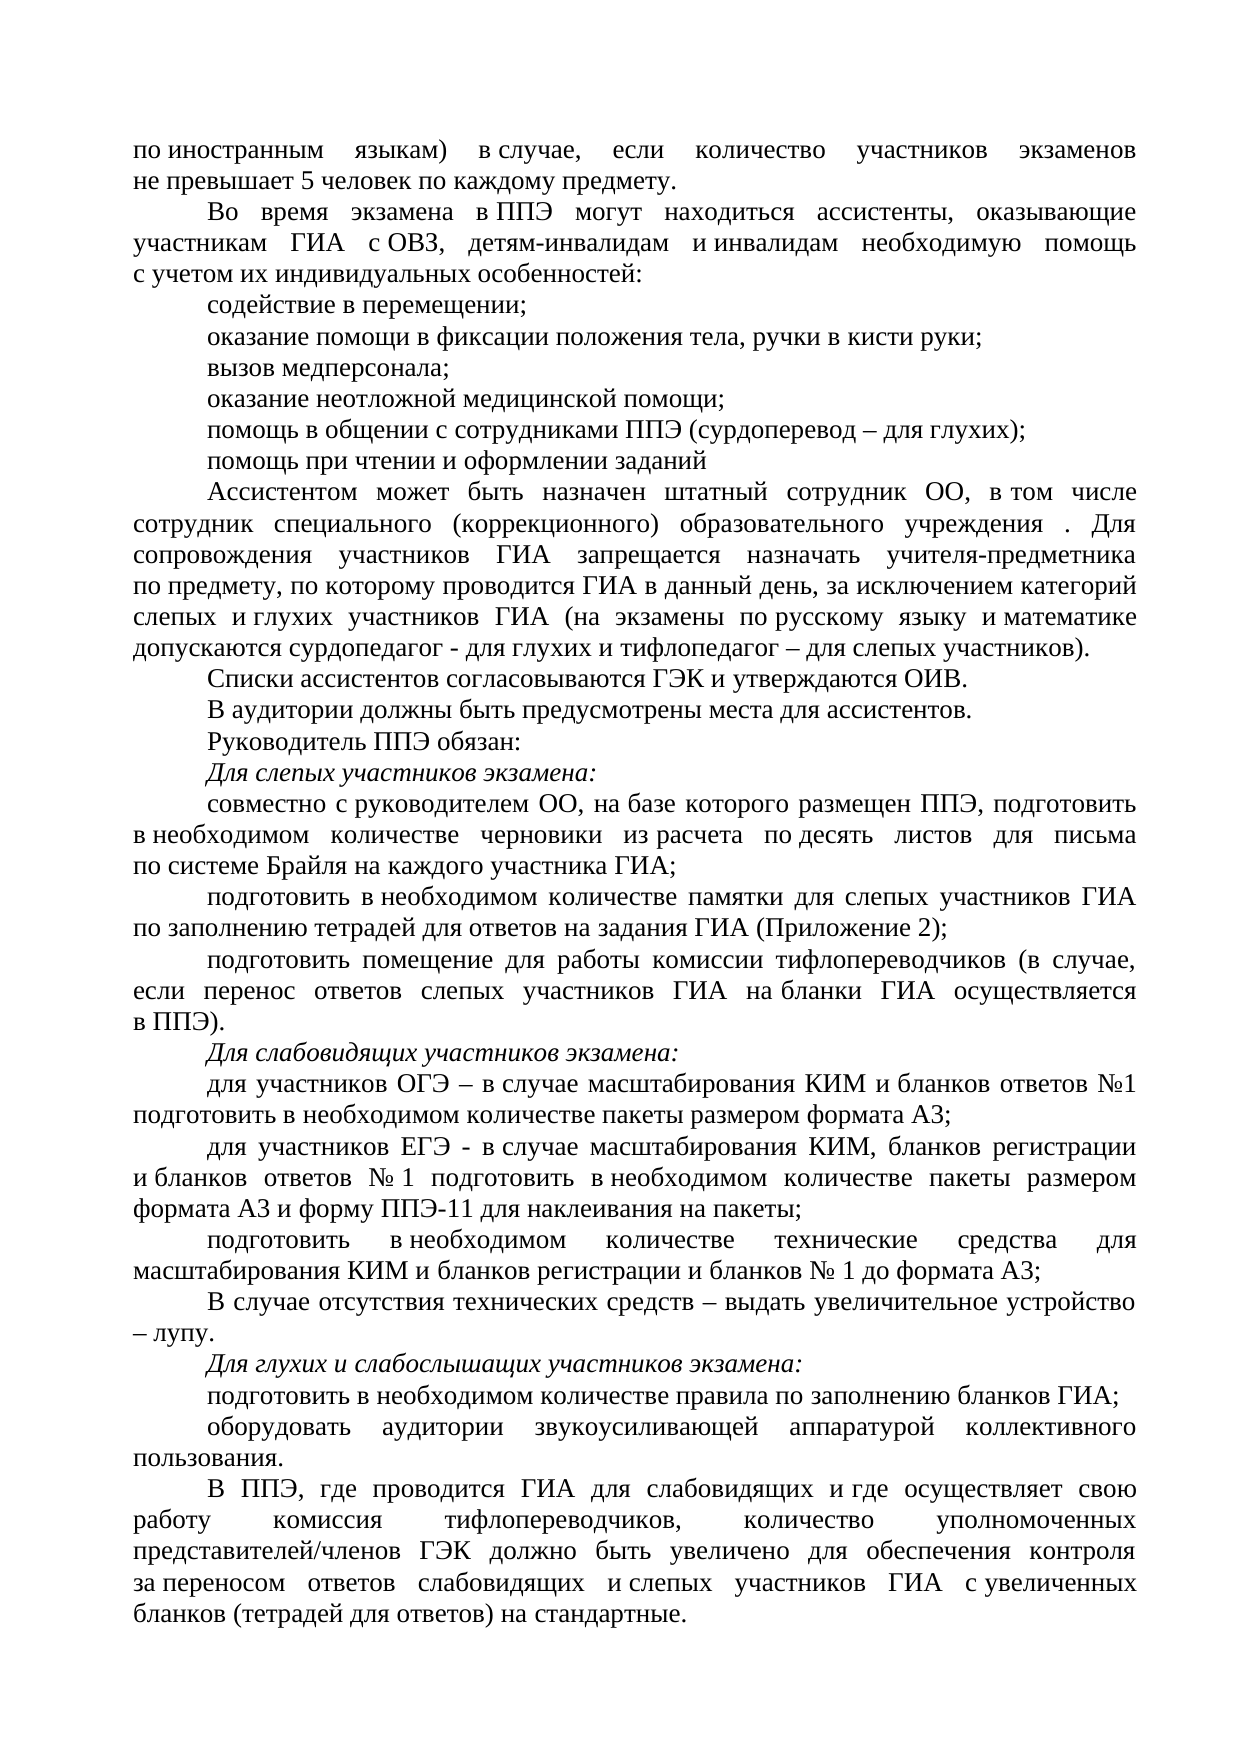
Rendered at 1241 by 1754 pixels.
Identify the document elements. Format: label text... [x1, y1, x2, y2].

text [133, 133, 1137, 195]
text подготовить в необходимом количестве технические средства для масштабирования КИМ и бланков регистрации и бланков № 1 до формата А3; [133, 1223, 1137, 1285]
text подготовить в необходимом количестве правила по заполнению бланков ГИА; [133, 1379, 1137, 1410]
text Для глухих и слабослышащих участников экзамена: [133, 1348, 1137, 1379]
text Ассистентом может быть назначен штатный сотрудник ОО, в том числе сотрудник специального (коррекционного) образовательного учреждения . Для сопровождения участников ГИА запрещается назначать учителя-предметника по предмету, по которому проводится ГИА в данный день, за исключением категорий слепых и глухих участников ГИА (на экзамены по русскому языку и математике допускаются сурдопедагог - для глухих и тифлопедагог – для слепых участников). [133, 476, 1137, 662]
text Для слепых участников экзамена: [133, 756, 1137, 787]
text для участников ОГЭ – в случае масштабирования КИМ и бланков ответов №1 подготовить в необходимом количестве пакеты размером формата А3; [133, 1067, 1137, 1129]
text Руководитель ППЭ обязан: [133, 725, 1137, 756]
text для участников ЕГЭ - в случае масштабирования КИМ, бланков регистрации и бланков ответов № 1 подготовить в необходимом количестве пакеты размером формата А3 и форму ППЭ-11 для наклеивания на пакеты; [133, 1129, 1137, 1223]
text помощь при чтении и оформлении заданий [133, 444, 1137, 476]
text В ППЭ, где проводится ГИА для слабовидящих и где осуществляет свою работу комиссия тифлопереводчиков, количество уполномоченных представителей/членов ГЭК должно быть увеличено для обеспечения контроля за переносом ответов слабовидящих и слепых участников ГИА с увеличенных бланков (тетрадей для ответов) на стандартные. [133, 1472, 1137, 1628]
text оказание неотложной медицинской помощи; [133, 382, 1137, 413]
text совместно с руководителем ОО, на базе которого размещен ППЭ, подготовить в необходимом количестве черновики из расчета по десять листов для письма по системе Брайля на каждого участника ГИА; [133, 787, 1137, 880]
text Во время экзамена в ППЭ могут находиться ассистенты, оказывающие участникам ГИА с ОВЗ, детям-инвалидам и инвалидам необходимую помощь с учетом их индивидуальных особенностей: [133, 195, 1137, 289]
text Списки ассистентов согласовываются ГЭК и утверждаются ОИВ. [133, 662, 1137, 693]
text вызов медперсонала; [133, 351, 1137, 382]
text В случае отсутствия технических средств – выдать увеличительное устройство – лупу. [133, 1285, 1137, 1348]
text подготовить помещение для работы комиссии тифлопереводчиков (в случае, если перенос ответов слепых участников ГИА на бланки ГИА осуществляется в ППЭ). [133, 943, 1137, 1036]
text помощь в общении с сотрудниками ППЭ (сурдоперевод – для глухих); [133, 413, 1137, 444]
text содействие в перемещении; [133, 289, 1137, 320]
text подготовить в необходимом количестве памятки для слепых участников ГИА по заполнению тетрадей для ответов на задания ГИА (Приложение 2); [133, 880, 1137, 943]
text оказание помощи в фиксации положения тела, ручки в кисти руки; [133, 320, 1137, 351]
text В аудитории должны быть предусмотрены места для ассистентов. [133, 693, 1137, 725]
text оборудовать аудитории звукоусиливающей аппаратурой коллективного пользования. [133, 1410, 1137, 1472]
text Для слабовидящих участников экзамена: [133, 1036, 1137, 1067]
